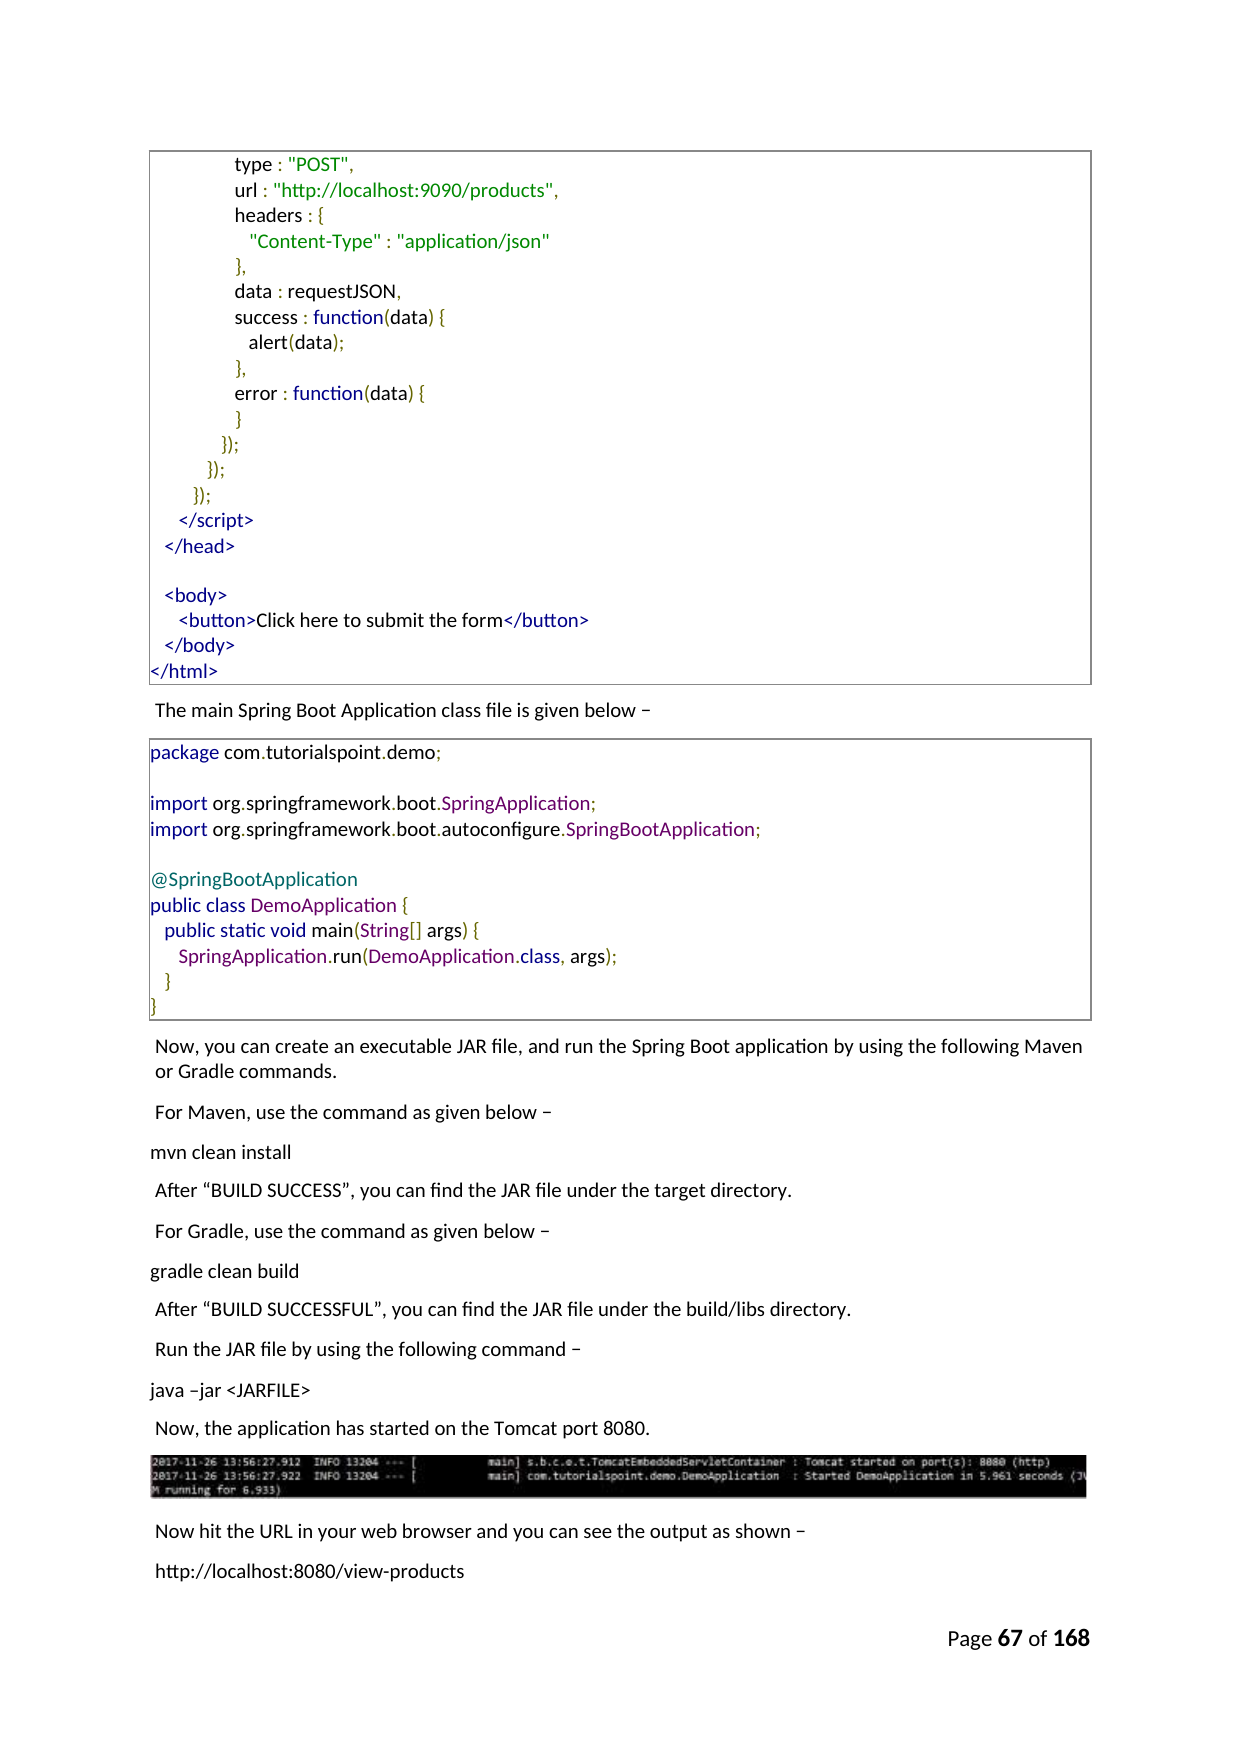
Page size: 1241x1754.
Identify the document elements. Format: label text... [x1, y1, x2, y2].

text headers : { [150, 202, 1090, 228]
text public static void main(String[] args) { [150, 917, 1090, 943]
text } [150, 406, 1090, 431]
text </script> [150, 507, 1090, 533]
picture [150, 1455, 1087, 1499]
text }, [150, 253, 1090, 279]
text @SpringBootApplication [150, 867, 1090, 892]
text The main Spring Boot Application class file is given below − [155, 698, 1085, 723]
text type : "POST", [150, 152, 1090, 177]
text Run the JAR file by using the following command − [155, 1337, 1085, 1362]
text success : function(data) { [150, 304, 1090, 329]
text Now hit the URL in your web browser and you can see the output as shown − [155, 1518, 1085, 1543]
text SpringApplication.run(DemoApplication.class, args); [150, 943, 1090, 968]
text </head> [150, 533, 1090, 558]
text data : requestJSON, [150, 279, 1090, 304]
text }); [150, 482, 1090, 507]
text import org.springframework.boot.autoconfigure.SpringBootApplication; [150, 816, 1090, 841]
text After “BUILD SUCCESS”, you can find the JAR file under the target directory. [155, 1177, 1085, 1203]
text }); [150, 457, 1090, 482]
text package com.tutorialspoint.demo; [150, 740, 1090, 765]
text mvn clean install [150, 1139, 1090, 1165]
text </body> [150, 633, 1090, 657]
text }, [150, 355, 1090, 380]
text <body> [150, 582, 1090, 607]
text } [150, 968, 1090, 992]
text <button>Click here to submit the form</button> [150, 607, 1090, 633]
text }); [150, 431, 1090, 457]
text error : function(data) { [150, 380, 1090, 406]
text } [150, 992, 1090, 1019]
text import org.springframework.boot.SpringApplication; [150, 790, 1090, 816]
text "Content-Type" : "application/json" [150, 228, 1090, 253]
text For Maven, use the command as given below − [155, 1099, 1085, 1124]
text Now, the application has started on the Tomcat port 8080. [155, 1415, 1085, 1440]
text After “BUILD SUCCESSFUL”, you can find the JAR file under the build/libs directory. [155, 1296, 1085, 1322]
text For Gradle, use the command as given below − [155, 1218, 1085, 1243]
text url : "http://localhost:9090/products", [150, 177, 1090, 202]
text java –jar <JARFILE> [150, 1377, 1090, 1402]
text http://localhost:8080/view-products [155, 1558, 1085, 1584]
text Now, you can create an executable JAR file, and run the Spring Boot application by using the following Maven or Gradle commands. [155, 1033, 1085, 1084]
text alert(data); [150, 329, 1090, 355]
text public class DemoApplication { [150, 892, 1090, 917]
text </html> [150, 657, 1090, 684]
text gradle clean build [150, 1258, 1090, 1284]
